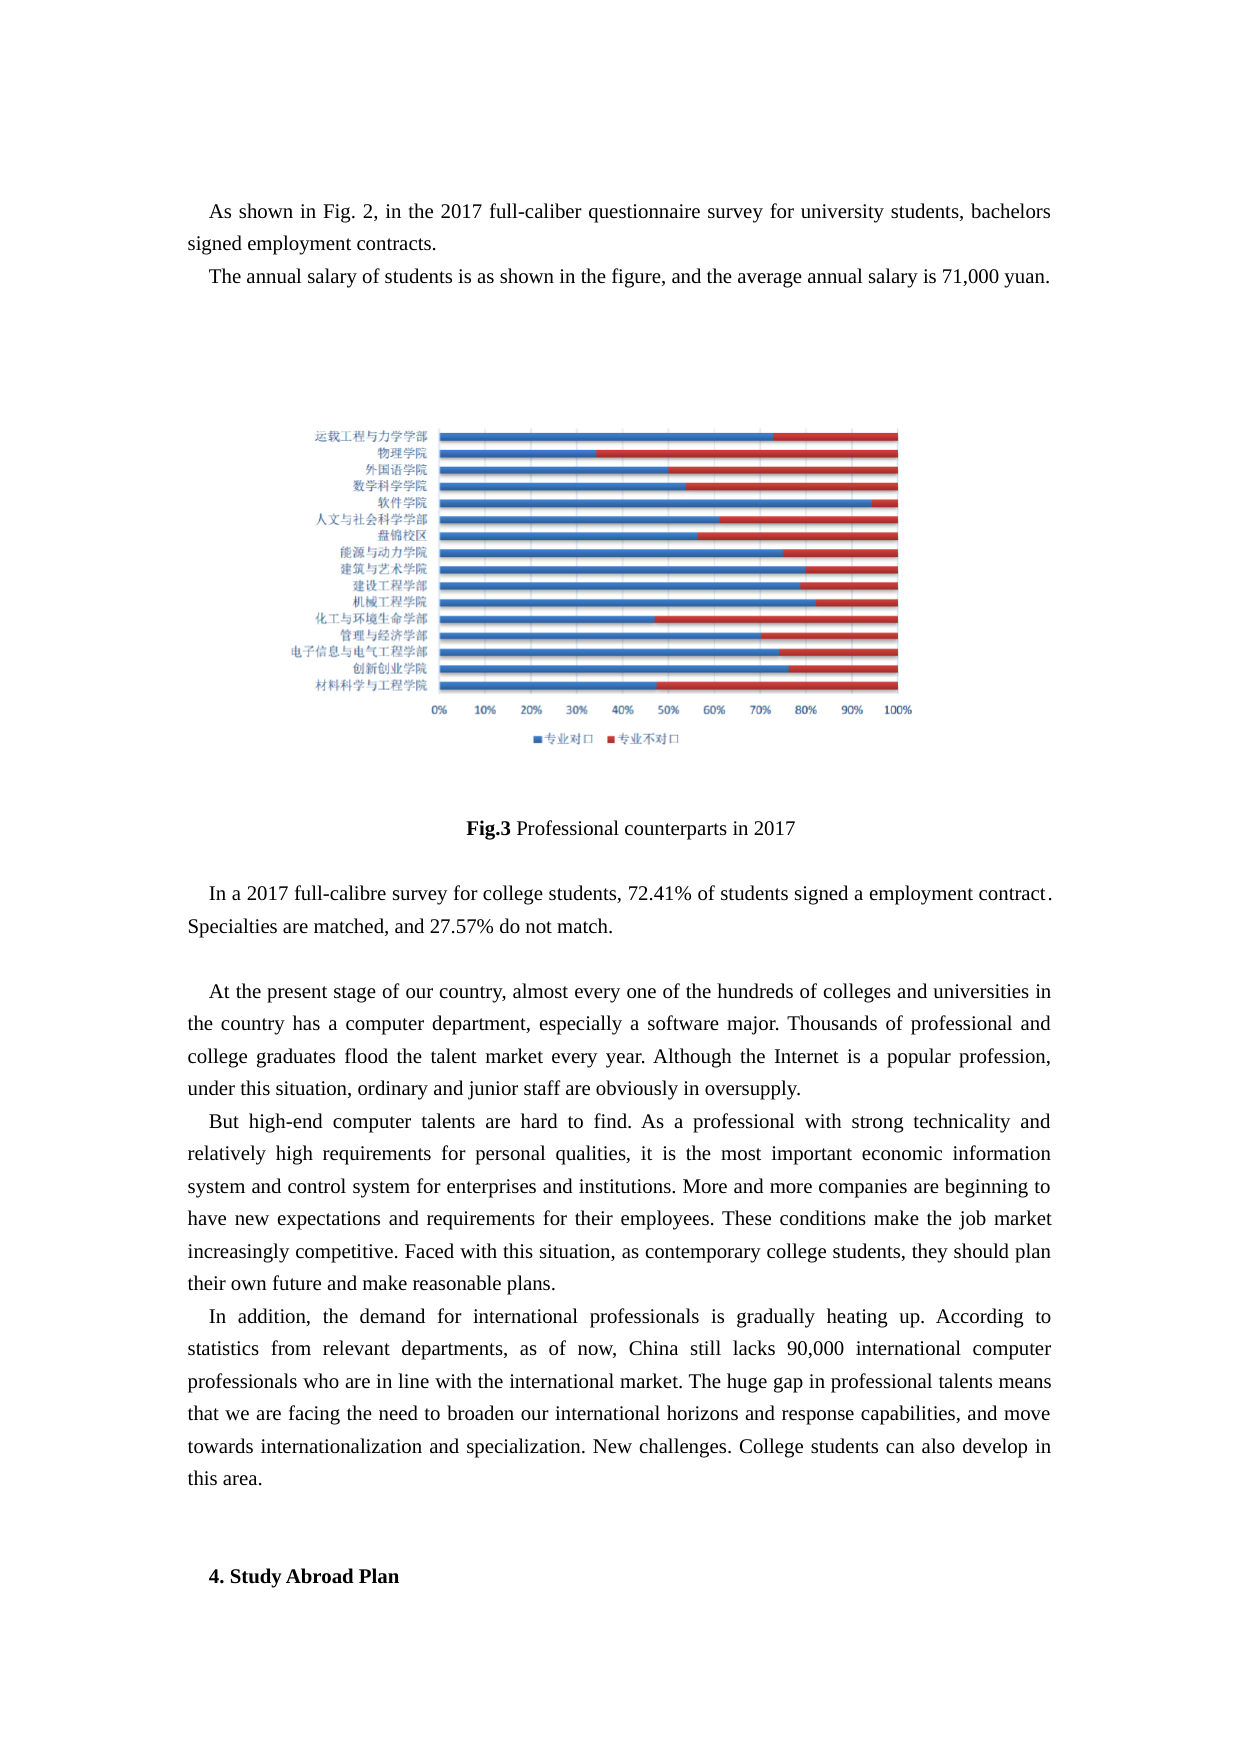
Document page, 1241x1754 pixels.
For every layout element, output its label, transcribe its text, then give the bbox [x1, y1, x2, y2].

text As shown in Fig. 2, in the 2017 full-caliber questionnaire survey for university students, bachelors signed employment contracts. [187, 194, 1053, 259]
text In addition, the demand for international professionals is gradually heating up. According to statistics from relevant departments, as of now, China still lacks 90,000 international computer professionals who are in line with the international market. The huge gap in professional talents means that we are facing the need to broaden our international horizons and response capabilities, and move towards internationalization and specialization. New challenges. College students can also develop in this area. [187, 1299, 1053, 1494]
text But high-end computer talents are hard to find. As a professional with strong technicality and relatively high requirements for personal qualities, it is the most important economic information system and control system for enterprises and institutions. More and more companies are beginning to have new expectations and requirements for their employees. These conditions make the job market increasingly competitive. Faced with this situation, as contemporary college students, they should plan their own future and make reasonable plans. [187, 1104, 1053, 1299]
text The annual salary of students is as shown in the figure, and the average annual salary is 71,000 yuan. [187, 259, 1053, 292]
text 4. Study Abroad Plan [187, 1559, 1053, 1592]
text At the present stage of our country, almost every one of the hundreds of colleges and universities in the country has a computer department, especially a software major. Thousands of professional and college graduates flood the talent market every year. Although the Internet is a popular profession, under this situation, ordinary and junior staff are obviously in oversupply. [187, 974, 1053, 1104]
text Fig.3 Professional counterparts in 2017 [187, 812, 1053, 844]
text In a 2017 full-calibre survey for college students, 72.41% of students signed a employment contract. Specialties are matched, and 27.57% do not match. [187, 877, 1053, 942]
picture [276, 422, 918, 753]
